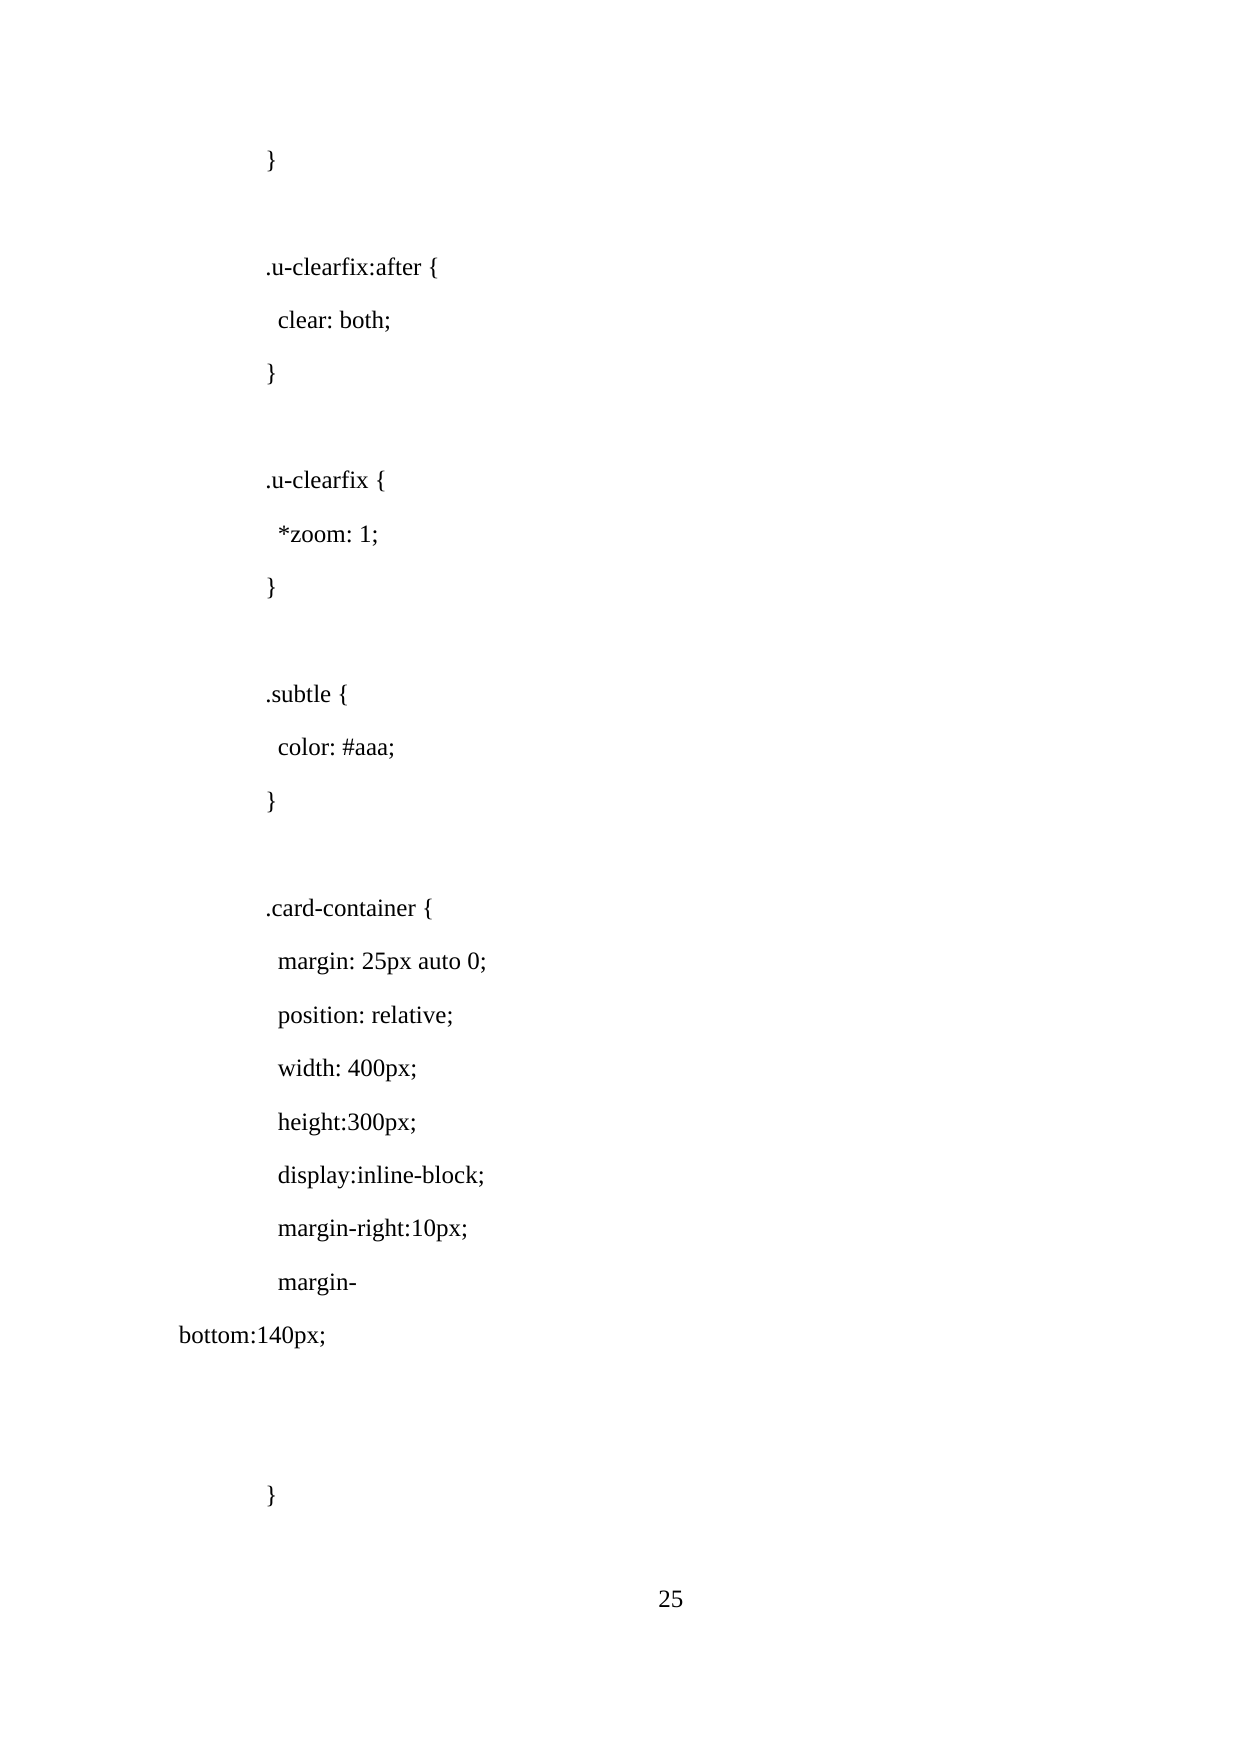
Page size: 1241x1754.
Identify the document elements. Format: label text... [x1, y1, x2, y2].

text .u-clearfix:after { [179, 252, 491, 280]
text .u-clearfix { [179, 465, 491, 494]
text position: relative; [179, 1000, 491, 1028]
text margin-right:10px; [179, 1213, 491, 1242]
text *zoom: 1; [179, 519, 491, 547]
text } [179, 358, 491, 387]
text height:300px; [179, 1107, 491, 1135]
text } [179, 1481, 491, 1509]
text } [179, 786, 491, 815]
text clear: both; [179, 305, 491, 334]
text width: 400px; [179, 1053, 491, 1082]
text .card-container { [179, 893, 491, 922]
text } [179, 145, 491, 173]
text .subtle { [179, 679, 491, 708]
text margin: 25px auto 0; [179, 946, 491, 975]
text } [179, 572, 491, 601]
text display:inline-block; [179, 1160, 491, 1189]
text margin-bottom:140px; [179, 1267, 491, 1349]
text color: #aaa; [179, 732, 491, 761]
